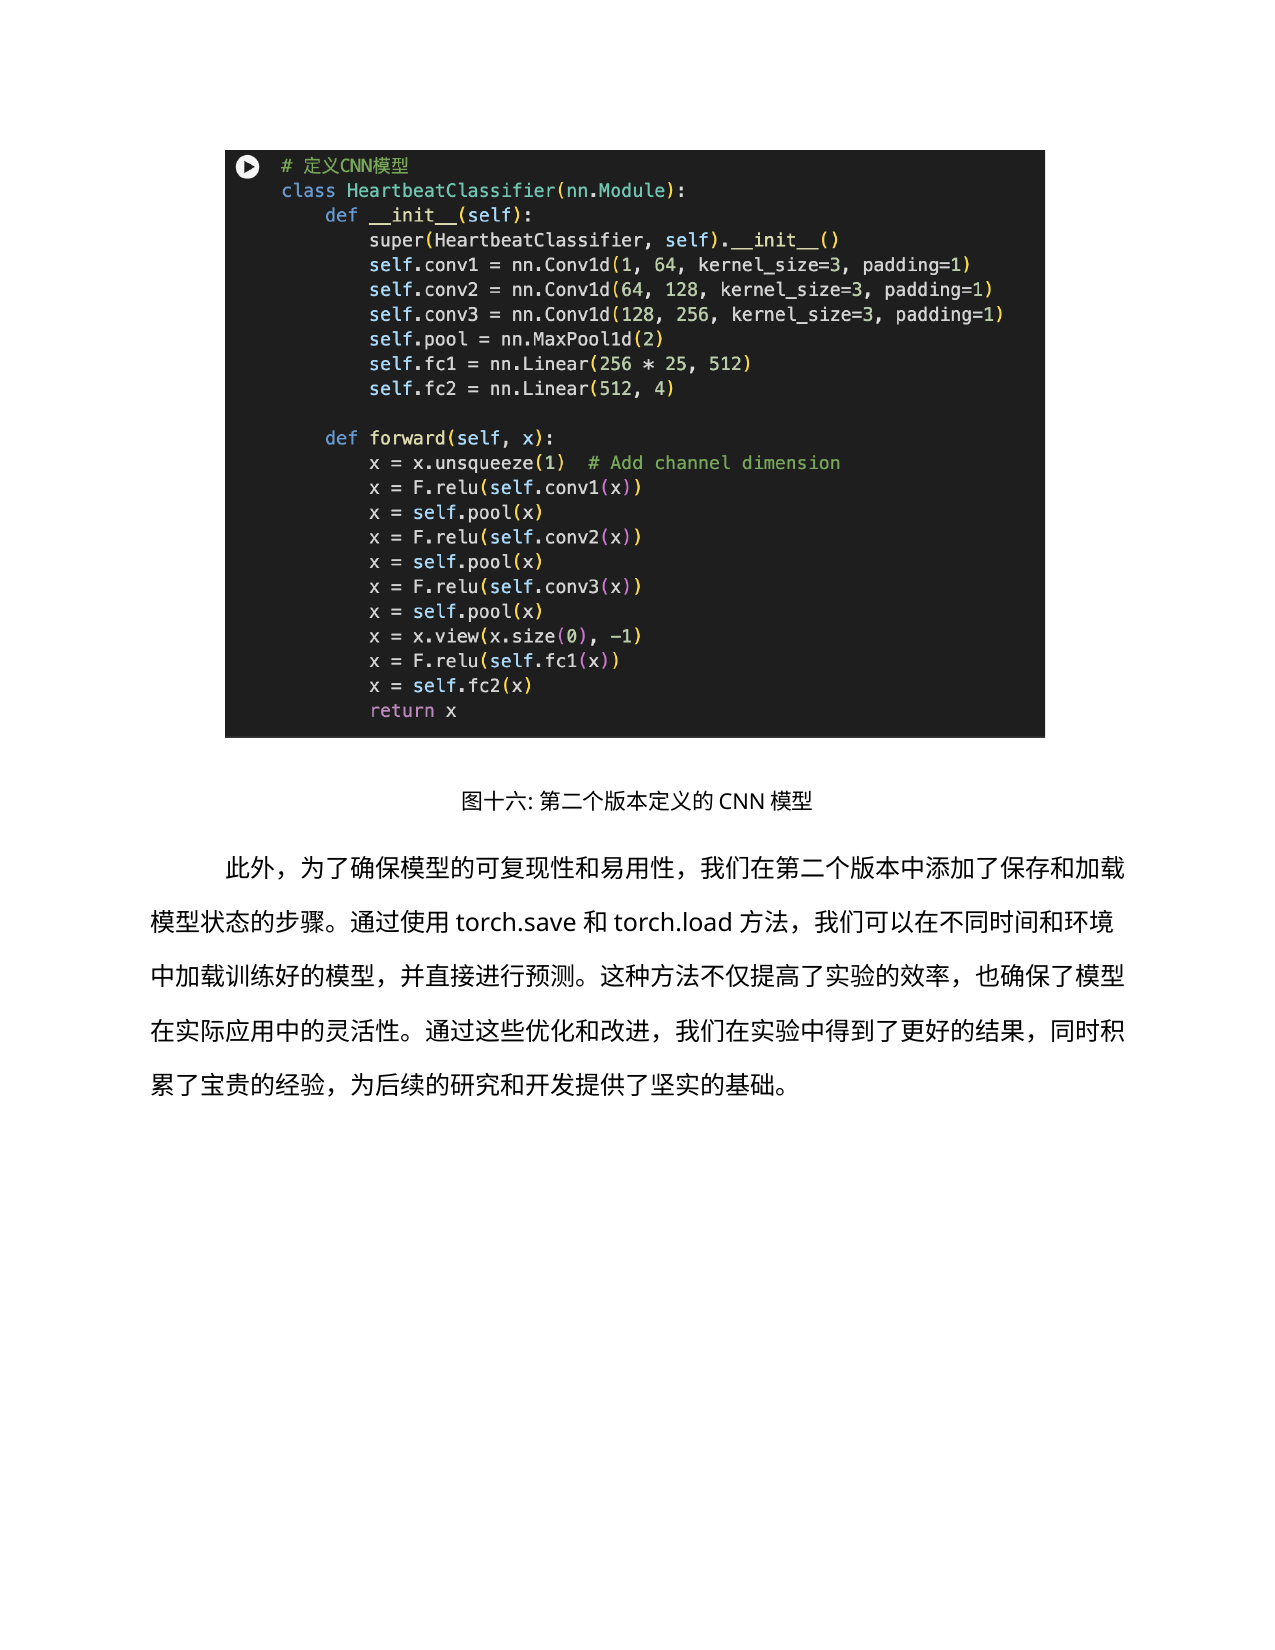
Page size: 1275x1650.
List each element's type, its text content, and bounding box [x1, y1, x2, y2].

text 图十六: 第二个版本定义的CNN模型 [150, 784, 1125, 816]
text 此外，为了确保模型的可复现性和易用性，我们在第二个版本中添加了保存和加载模型状态的步骤。通过使用 torch.save 和 torch.load 方法，我们可以在不同时间和环境中加载训练好的模型，并直接进行预测。这种方法不仅提高了实验的效率，也确保了模型在实际应用中的灵活性。通过这些优化和改进，我们在实验中得到了更好的结果，同时积累了宝贵的经验，为后续的研究和开发提供了坚实的基础。 [150, 848, 1125, 1102]
picture [225, 150, 1046, 738]
